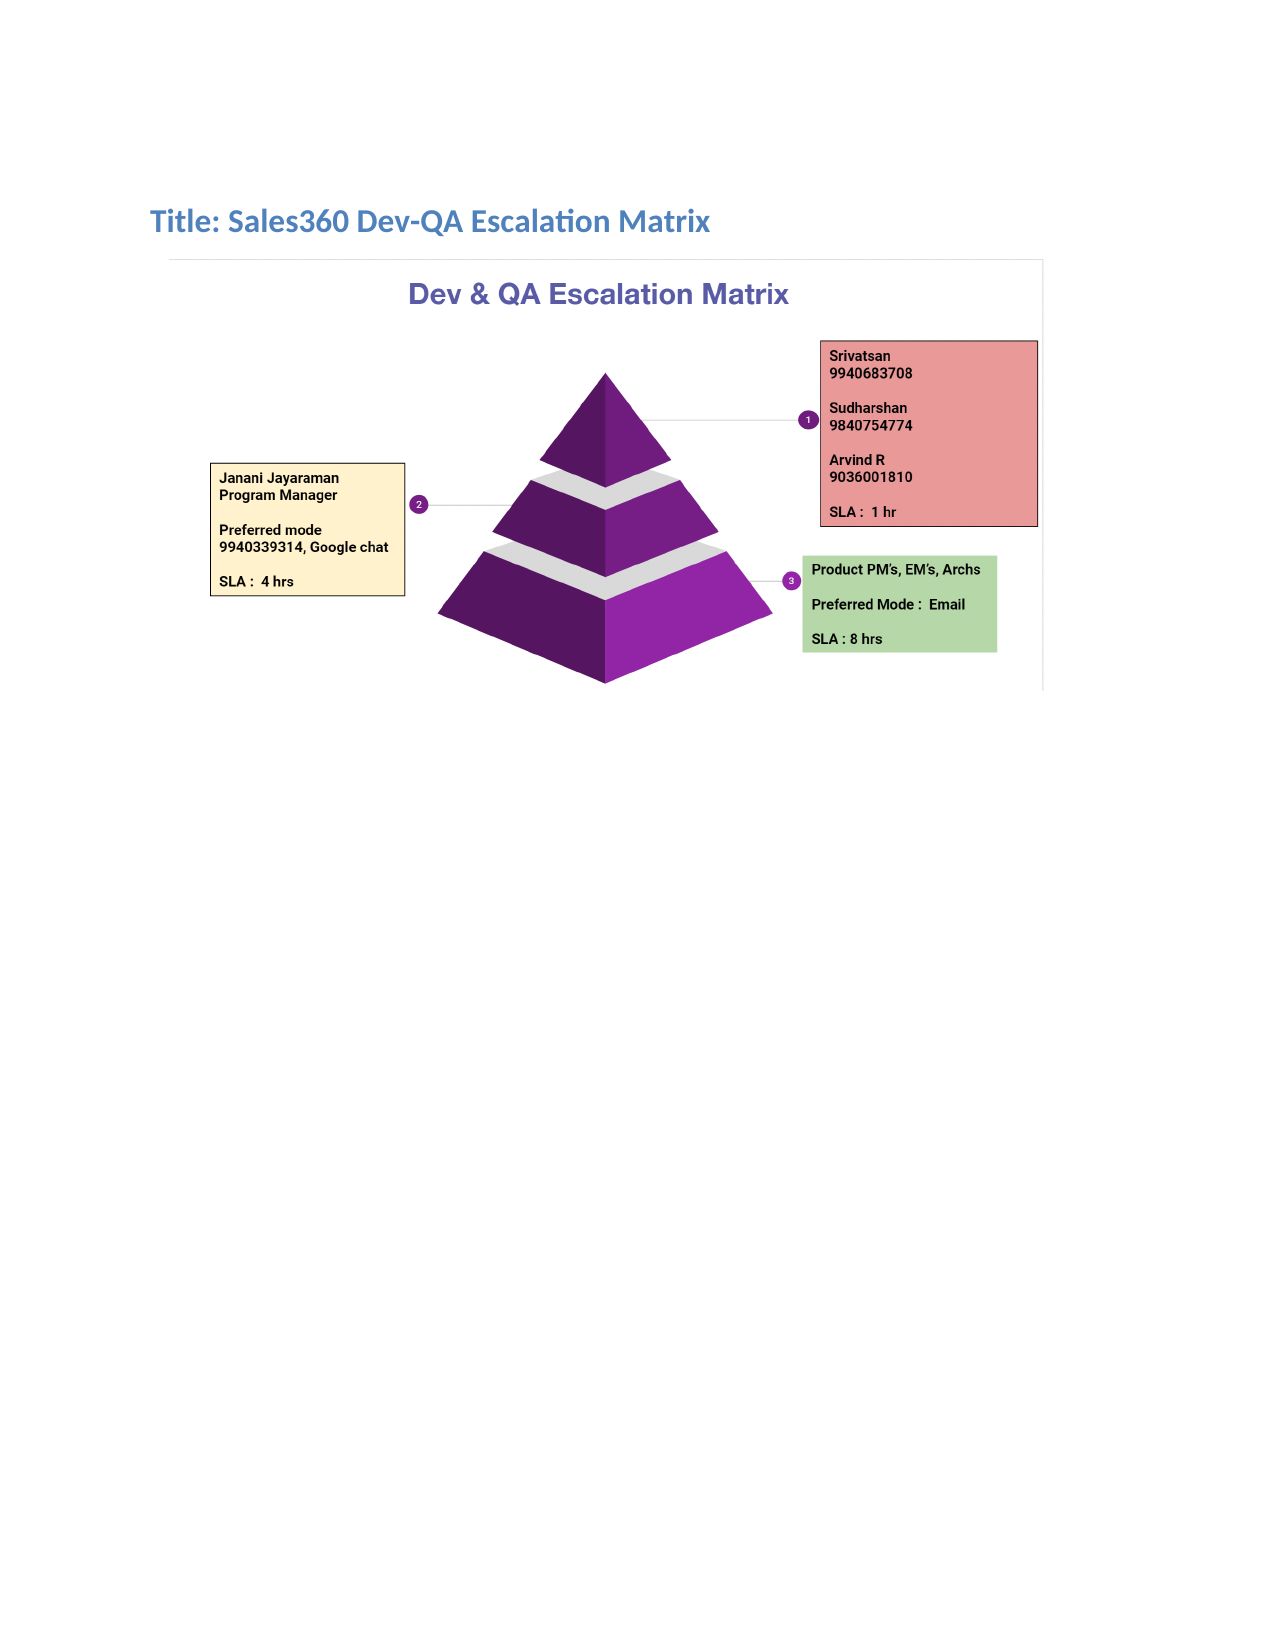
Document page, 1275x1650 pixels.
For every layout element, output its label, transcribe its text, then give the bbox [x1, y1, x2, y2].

subtitle Title: Sales360 Dev-QA Escalation Matrix [150, 200, 1125, 241]
picture [168, 259, 1044, 691]
